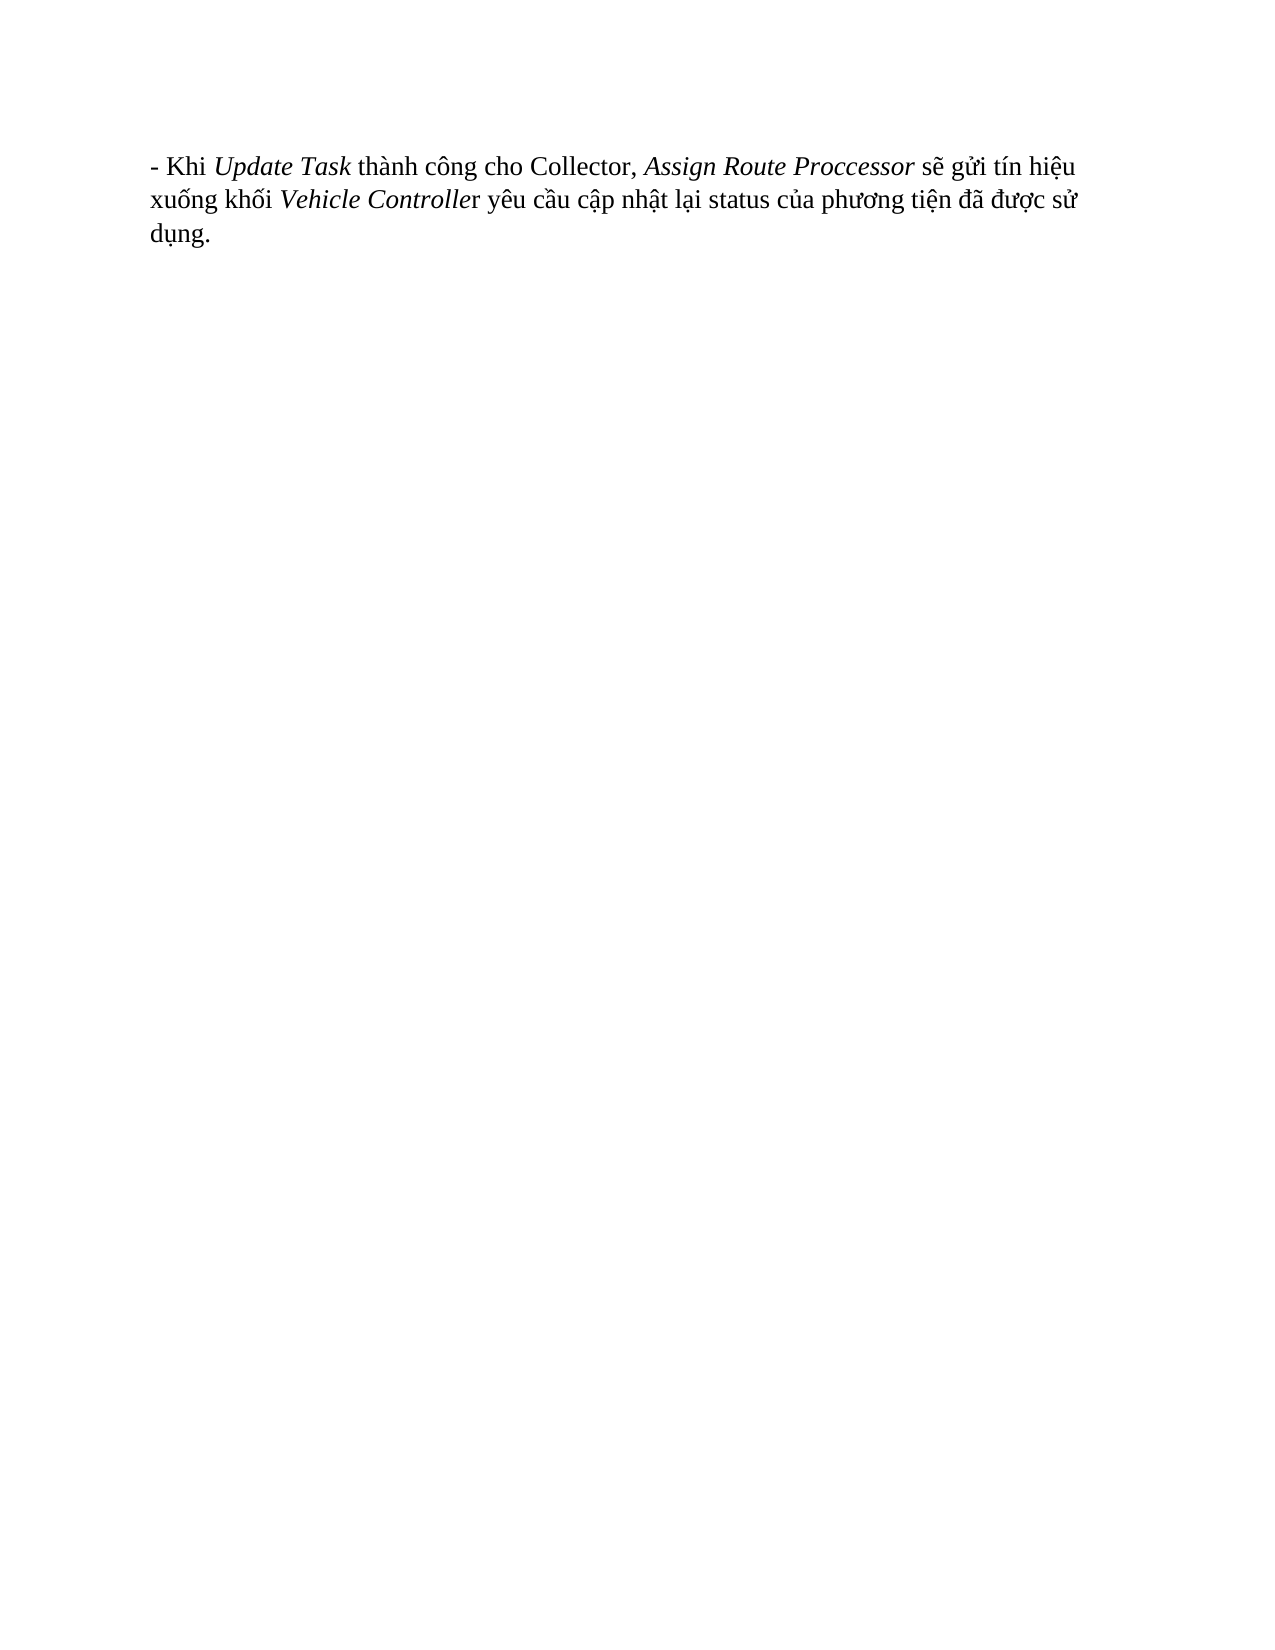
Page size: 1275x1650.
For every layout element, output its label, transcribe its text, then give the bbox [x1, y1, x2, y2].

text - Khi Update Task thành công cho Collector, Assign Route Proccessor sẽ gửi tín hiệu xuống khối Vehicle Controller yêu cầu cập nhật lại status của phương tiện đã được sử dụng. [150, 150, 1125, 248]
